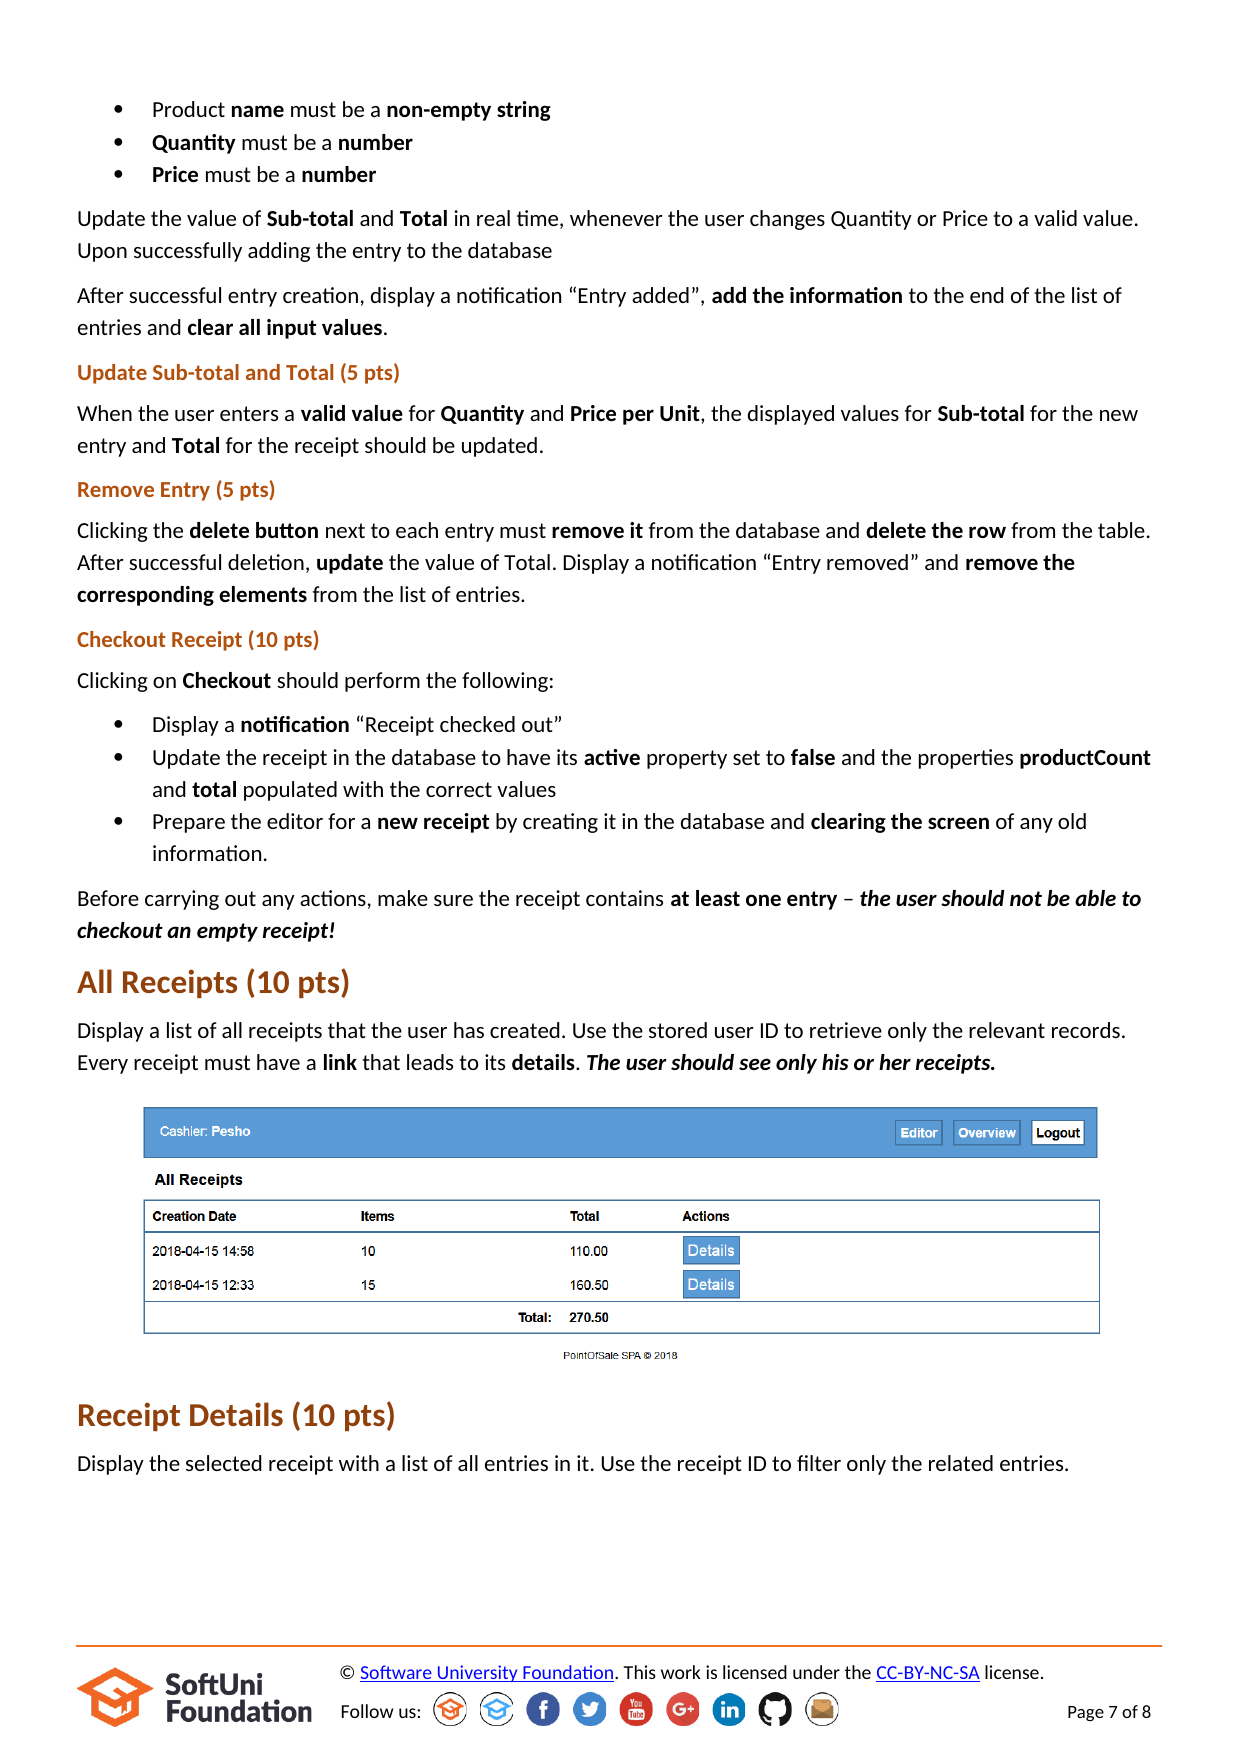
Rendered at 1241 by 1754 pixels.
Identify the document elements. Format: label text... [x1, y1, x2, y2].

picture [130, 1092, 1110, 1378]
text Clicking on Checkout should perform the following: [77, 666, 1163, 694]
text Clicking the delete button next to each entry must remove it from the database and delete the row from the table. After successful deletion, update the value of Total. Display a notification “Entry removed” and remove the corresponding elements from the list of entries. [77, 516, 1163, 608]
picture [573, 1692, 607, 1726]
text Before carrying out any actions, make sure the receipt contains at least one entry – the user should not be able to checkout an empty receipt! [77, 884, 1163, 944]
subtitle Remove Entry (5 pts) [77, 476, 1163, 504]
list Update the receipt in the database to have its active property set to false and the properties productCount and total populated with the correct values [114, 743, 1163, 803]
subtitle Update Sub-total and Total (5 pts) [77, 358, 1163, 386]
picture [735, 1693, 746, 1702]
text Update the value of Sub-total and Total in real time, whenever the user changes Quantity or Price to a valid value. Upon successfully adding the entry to the database [77, 204, 1163, 265]
picture [758, 1692, 792, 1726]
picture [728, 1707, 738, 1717]
subtitle All Receipts (10 pts) [77, 961, 1163, 1001]
text Display the selected receipt with a list of all entries in it. Use the receipt ID to filter only the related entries. [77, 1449, 1163, 1477]
picture [433, 1692, 467, 1726]
picture [737, 1717, 746, 1726]
text After successful entry creation, display a notification “Entry added”, add the information to the end of the list of entries and clear all input values. [77, 281, 1163, 342]
picture [712, 1715, 722, 1726]
text When the user enters a valid value for Quantity and Price per Unit, the displayed values for Sub-total for the new entry and Total for the receipt should be updated. [77, 399, 1163, 459]
list Display a notification “Receipt checked out” [114, 710, 1163, 738]
subtitle Checkout Receipt (10 pts) [77, 625, 1163, 653]
list Product name must be a non-empty string [114, 95, 1163, 123]
picture [619, 1692, 653, 1726]
picture [805, 1692, 839, 1726]
picture [712, 1693, 724, 1704]
list Price must be a number [114, 160, 1163, 188]
list Quantity must be a number [114, 128, 1163, 156]
text Display a list of all receipts that the user has created. Use the stored user ID to retrieve only the relevant records. Every receipt must have a link that leads to its details. The user should see only his or her receipts. [77, 1016, 1163, 1076]
list Prepare the editor for a new receipt by creating it in the database and clearing the screen of any old information. [114, 807, 1163, 867]
subtitle Receipt Details (10 pts) [77, 1394, 1163, 1435]
picture [76, 1667, 312, 1727]
picture [480, 1692, 513, 1726]
picture [666, 1692, 700, 1726]
picture [526, 1692, 560, 1726]
